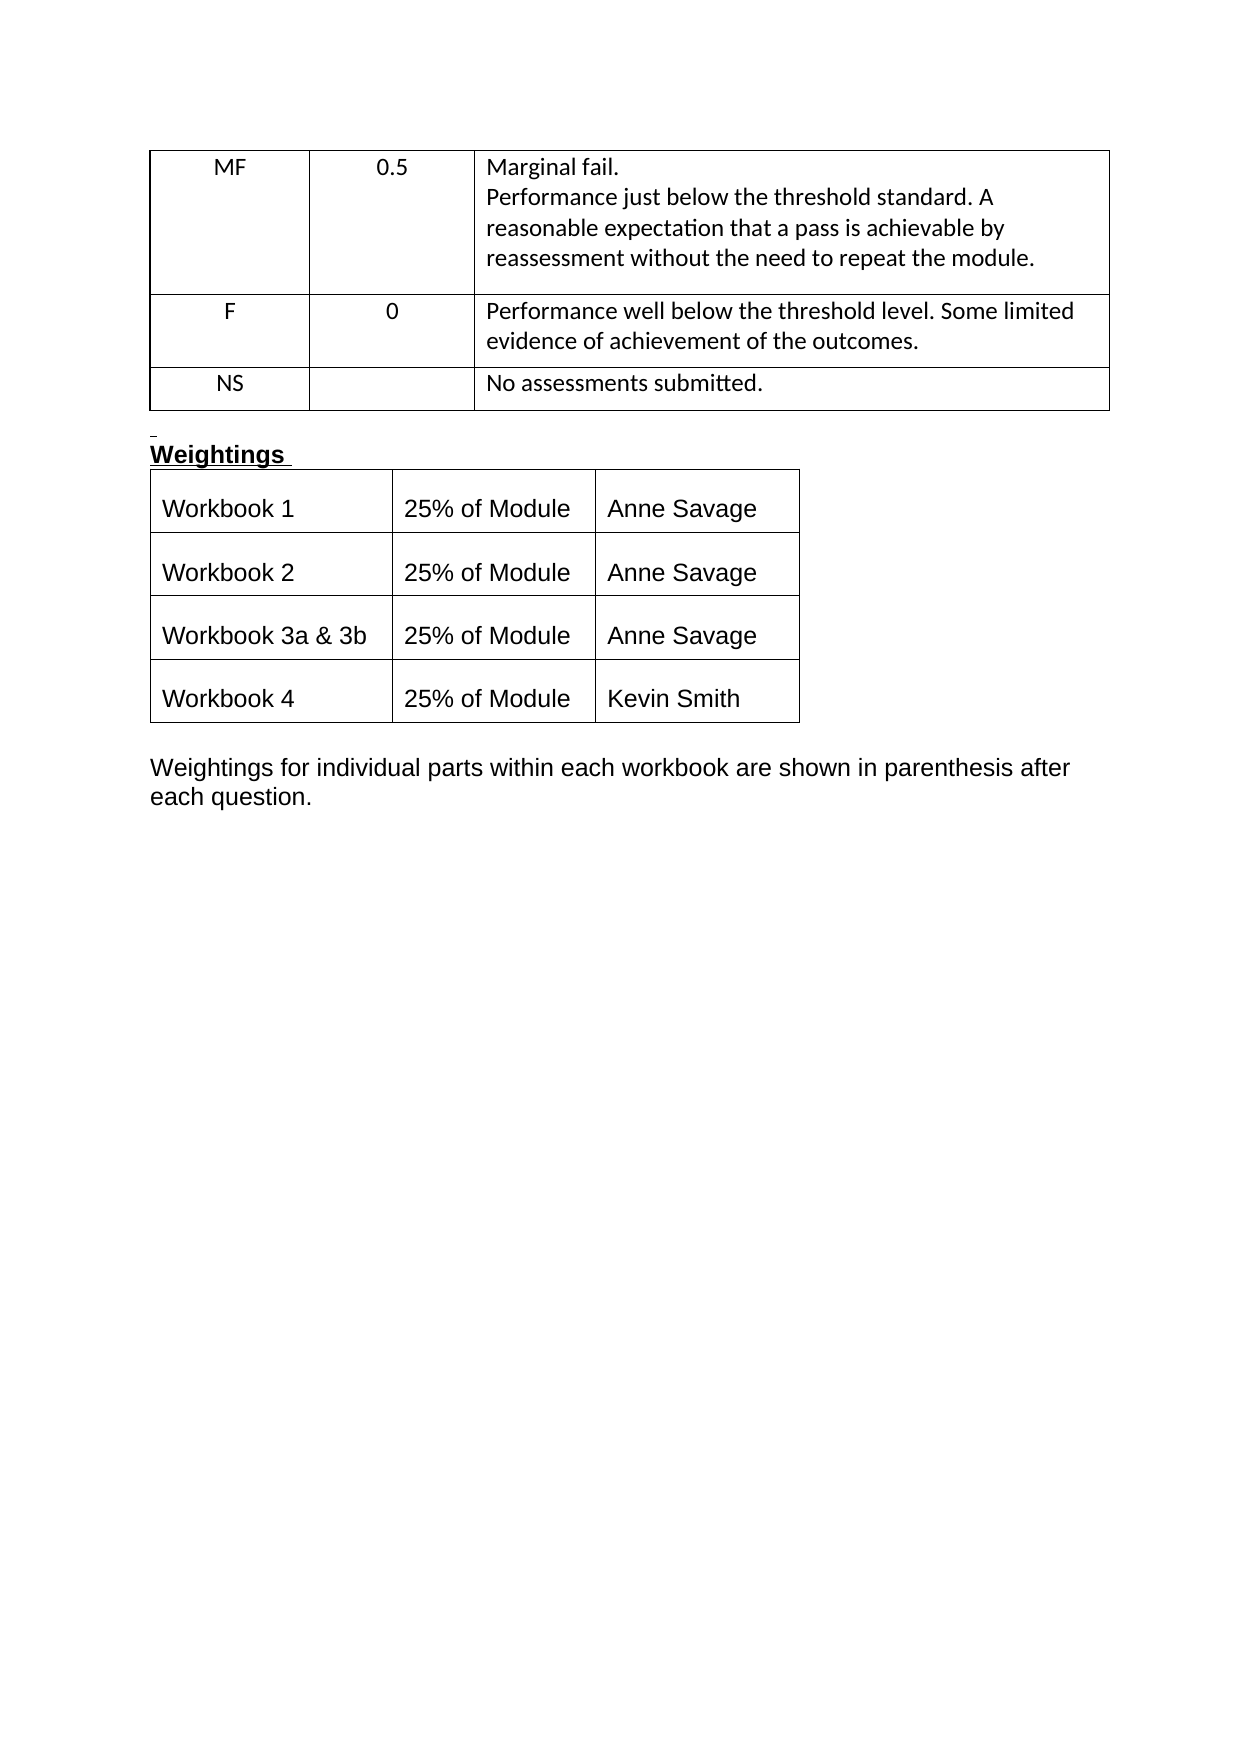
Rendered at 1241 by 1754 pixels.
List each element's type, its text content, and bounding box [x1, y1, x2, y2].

table_cell Workbook 2 [151, 533, 392, 595]
table_cell Kevin Smith [596, 660, 799, 722]
table_cell MF [151, 151, 309, 294]
table_header 25% of Module [393, 470, 595, 532]
table_cell Performance well below the threshold level. Some limited evidence of achievement of the outcomes. [475, 295, 1109, 367]
table_cell 0.5 [310, 151, 474, 294]
table_cell F [151, 295, 309, 367]
table_cell NS [151, 368, 309, 410]
table_cell Anne Savage [596, 533, 799, 595]
text Weightings [150, 440, 1090, 468]
table_cell No assessments submitted. [475, 368, 1109, 410]
table_cell [310, 368, 474, 410]
table_header Anne Savage [596, 470, 799, 532]
table_cell Workbook 4 [151, 660, 392, 722]
table_cell 0 [310, 295, 474, 367]
table_cell Workbook 3a & 3b [151, 596, 392, 658]
table_cell 25% of Module [393, 660, 595, 722]
table_cell Anne Savage [596, 596, 799, 658]
table_cell Marginal fail. Performance just below the threshold standard. A reasonable expectation that a pass is achievable by reassessment without the need to repeat the module. [475, 151, 1109, 294]
table_cell 25% of Module [393, 596, 595, 658]
text Weightings for individual parts within each workbook are shown in parenthesis after each question. [150, 753, 1090, 811]
table_header Workbook 1 [151, 470, 392, 532]
table_cell 25% of Module [393, 533, 595, 595]
